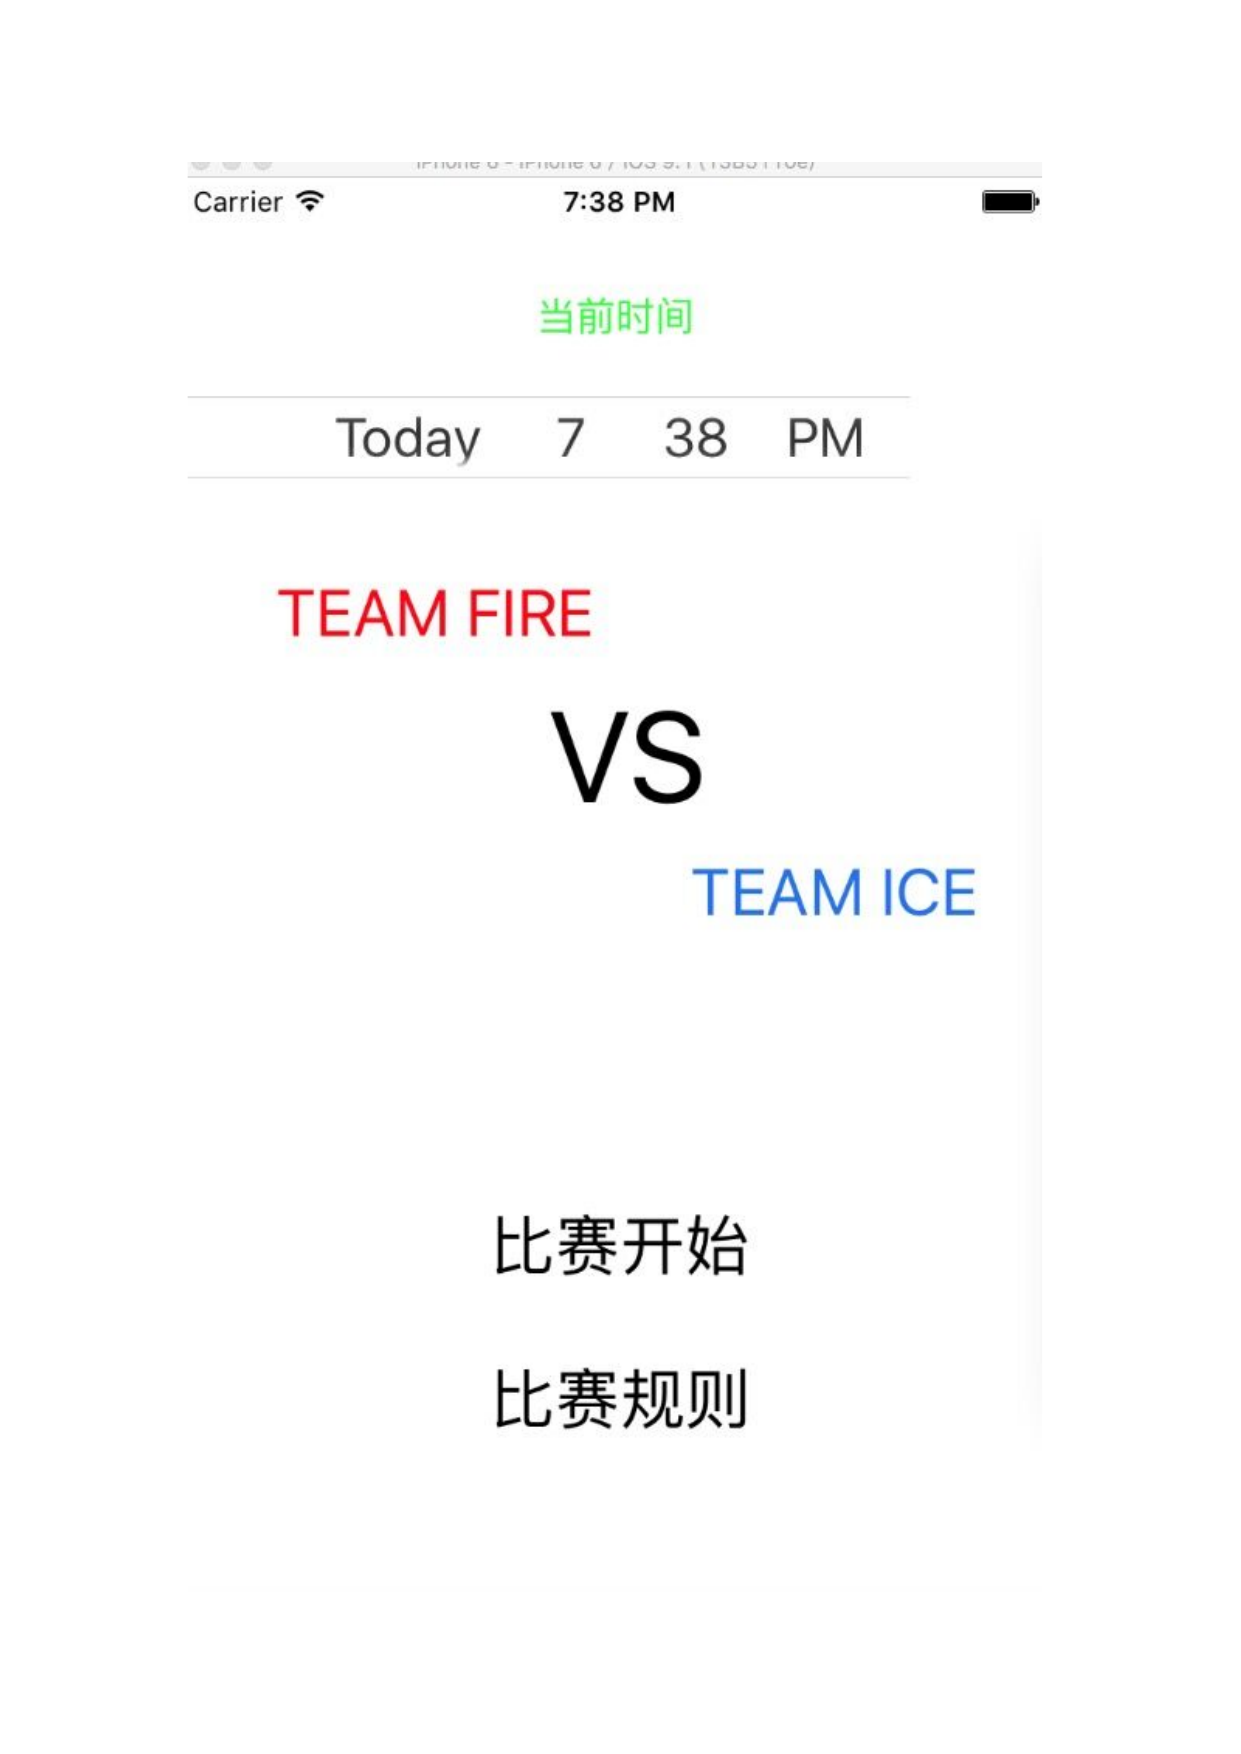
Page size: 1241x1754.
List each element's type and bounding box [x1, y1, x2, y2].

picture [187, 162, 1043, 1592]
